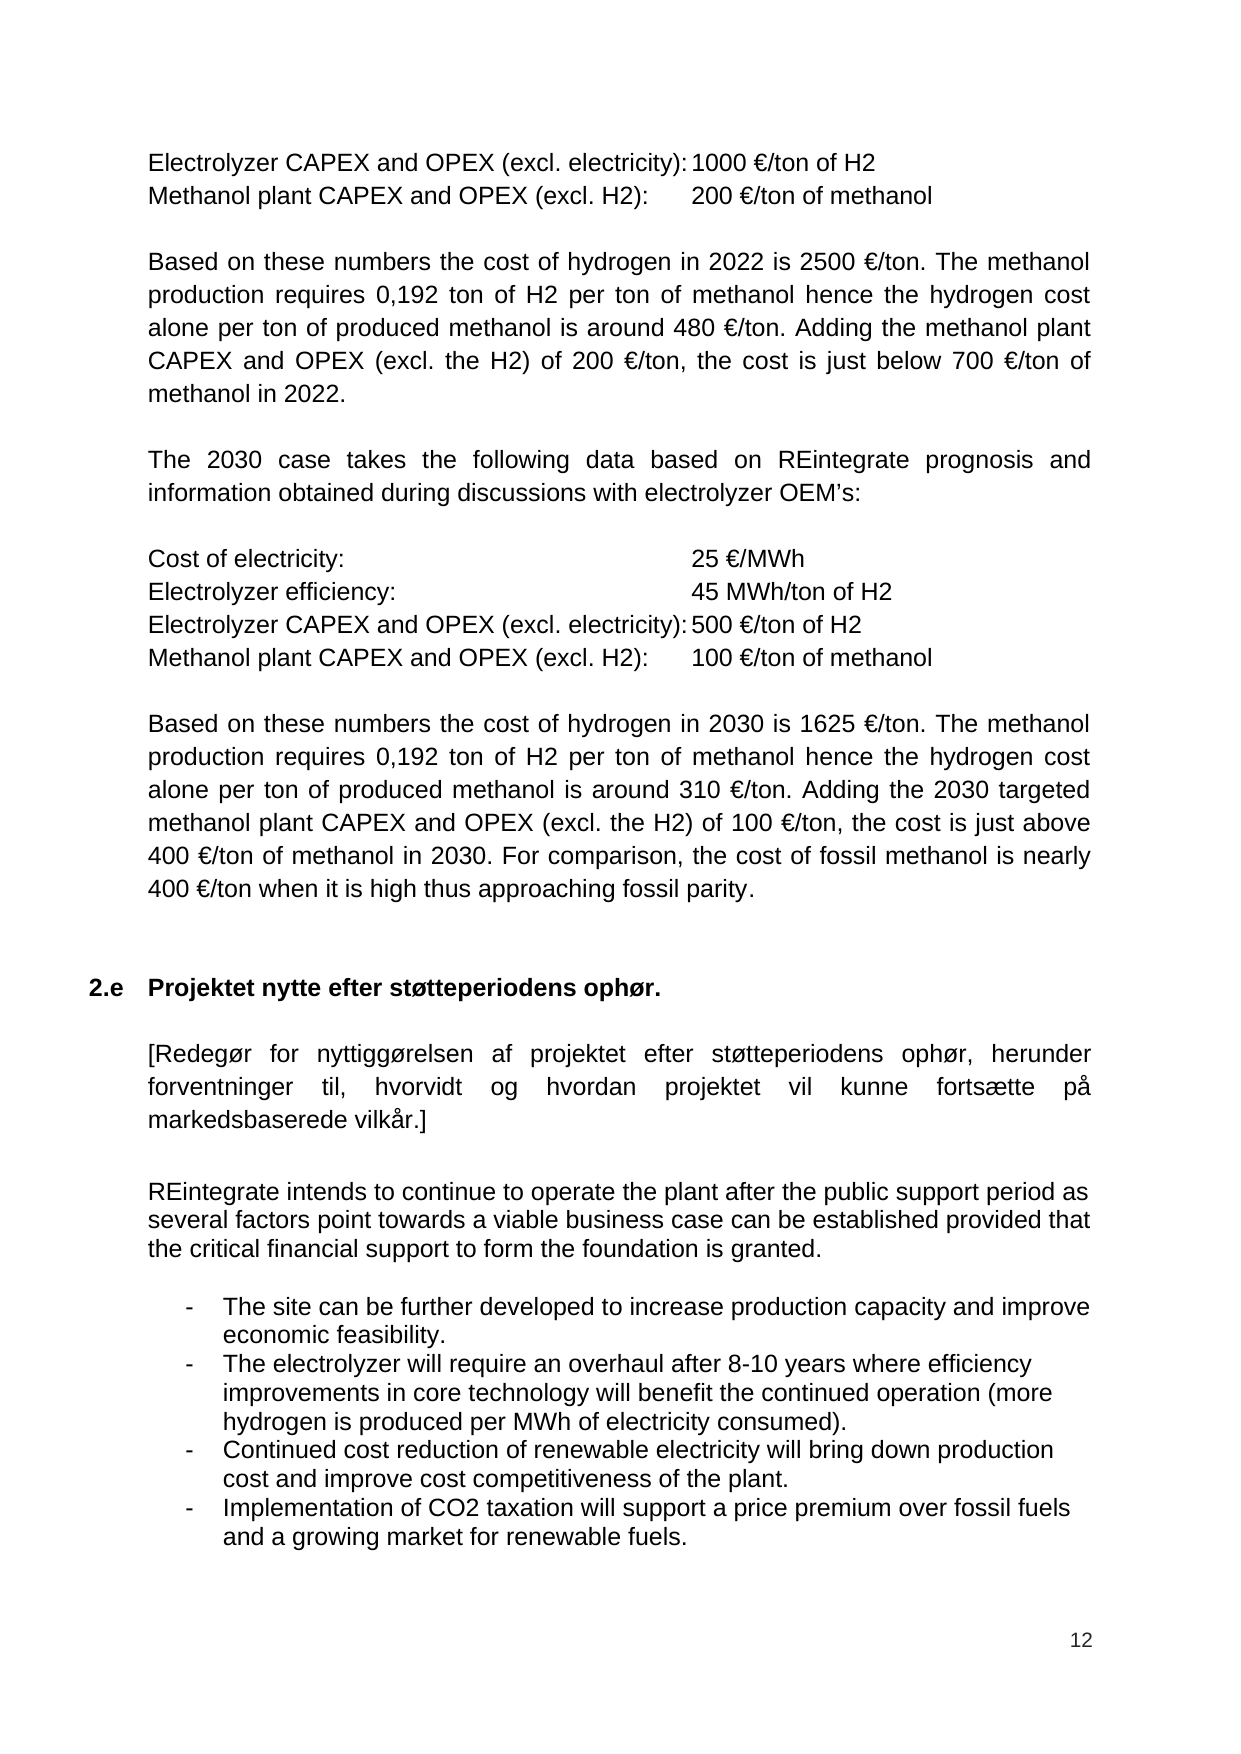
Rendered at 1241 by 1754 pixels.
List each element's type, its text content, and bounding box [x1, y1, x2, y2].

list The site can be further developed to increase production capacity and improve economic feasibility. [185, 1292, 1093, 1349]
text The 2030 case takes the following data based on REintegrate prognosis and information obtained during discussions with electrolyzer OEM’s: [148, 445, 1093, 507]
text Based on these numbers the cost of hydrogen in 2030 is 1625 €/ton. The methanol production requires 0,192 ton of H2 per ton of methanol hence the hydrogen cost alone per ton of produced methanol is around 310 €/ton. Adding the 2030 targeted methanol plant CAPEX and OPEX (excl. the H2) of 100 €/ton, the cost is just above 400 €/ton of methanol in 2030. For comparison, the cost of fossil methanol is nearly 400 €/ton when it is high thus approaching fossil parity. [148, 709, 1093, 903]
text Electrolyzer CAPEX and OPEX (excl. electricity): 500 €/ton of H2 [148, 610, 1093, 639]
text REintegrate intends to continue to operate the plant after the public support period as several factors point towards a viable business case can be established provided that the critical financial support to form the foundation is granted. [148, 1177, 1093, 1263]
text Cost of electricity: 25 €/MWh [148, 544, 1093, 573]
list The electrolyzer will require an overhaul after 8-10 years where efficiency improvements in core technology will benefit the continued operation (more hydrogen is produced per MWh of electricity consumed). [185, 1349, 1093, 1436]
text Electrolyzer CAPEX and OPEX (excl. electricity): 1000 €/ton of H2 [148, 148, 1093, 176]
text Methanol plant CAPEX and OPEX (excl. H2): 200 €/ton of methanol [148, 181, 1093, 209]
text Methanol plant CAPEX and OPEX (excl. H2): 100 €/ton of methanol [148, 643, 1093, 672]
text 2.e Projektet nytte efter støtteperiodens ophør. [89, 973, 1093, 1002]
text [Redegør for nyttiggørelsen af projektet efter støtteperiodens ophør, herunder forventninger til, hvorvidt og hvordan projektet vil kunne fortsætte på markedsbaserede vilkår.] [148, 1039, 1093, 1134]
text Electrolyzer efficiency: 45 MWh/ton of H2 [148, 577, 1093, 606]
list Implementation of CO2 taxation will support a price premium over fossil fuels and a growing market for renewable fuels. [185, 1493, 1093, 1551]
list Continued cost reduction of renewable electricity will bring down production cost and improve cost competitiveness of the plant. [185, 1436, 1093, 1493]
text Based on these numbers the cost of hydrogen in 2022 is 2500 €/ton. The methanol production requires 0,192 ton of H2 per ton of methanol hence the hydrogen cost alone per ton of produced methanol is around 480 €/ton. Adding the methanol plant CAPEX and OPEX (excl. the H2) of 200 €/ton, the cost is just below 700 €/ton of methanol in 2022. [148, 247, 1093, 408]
